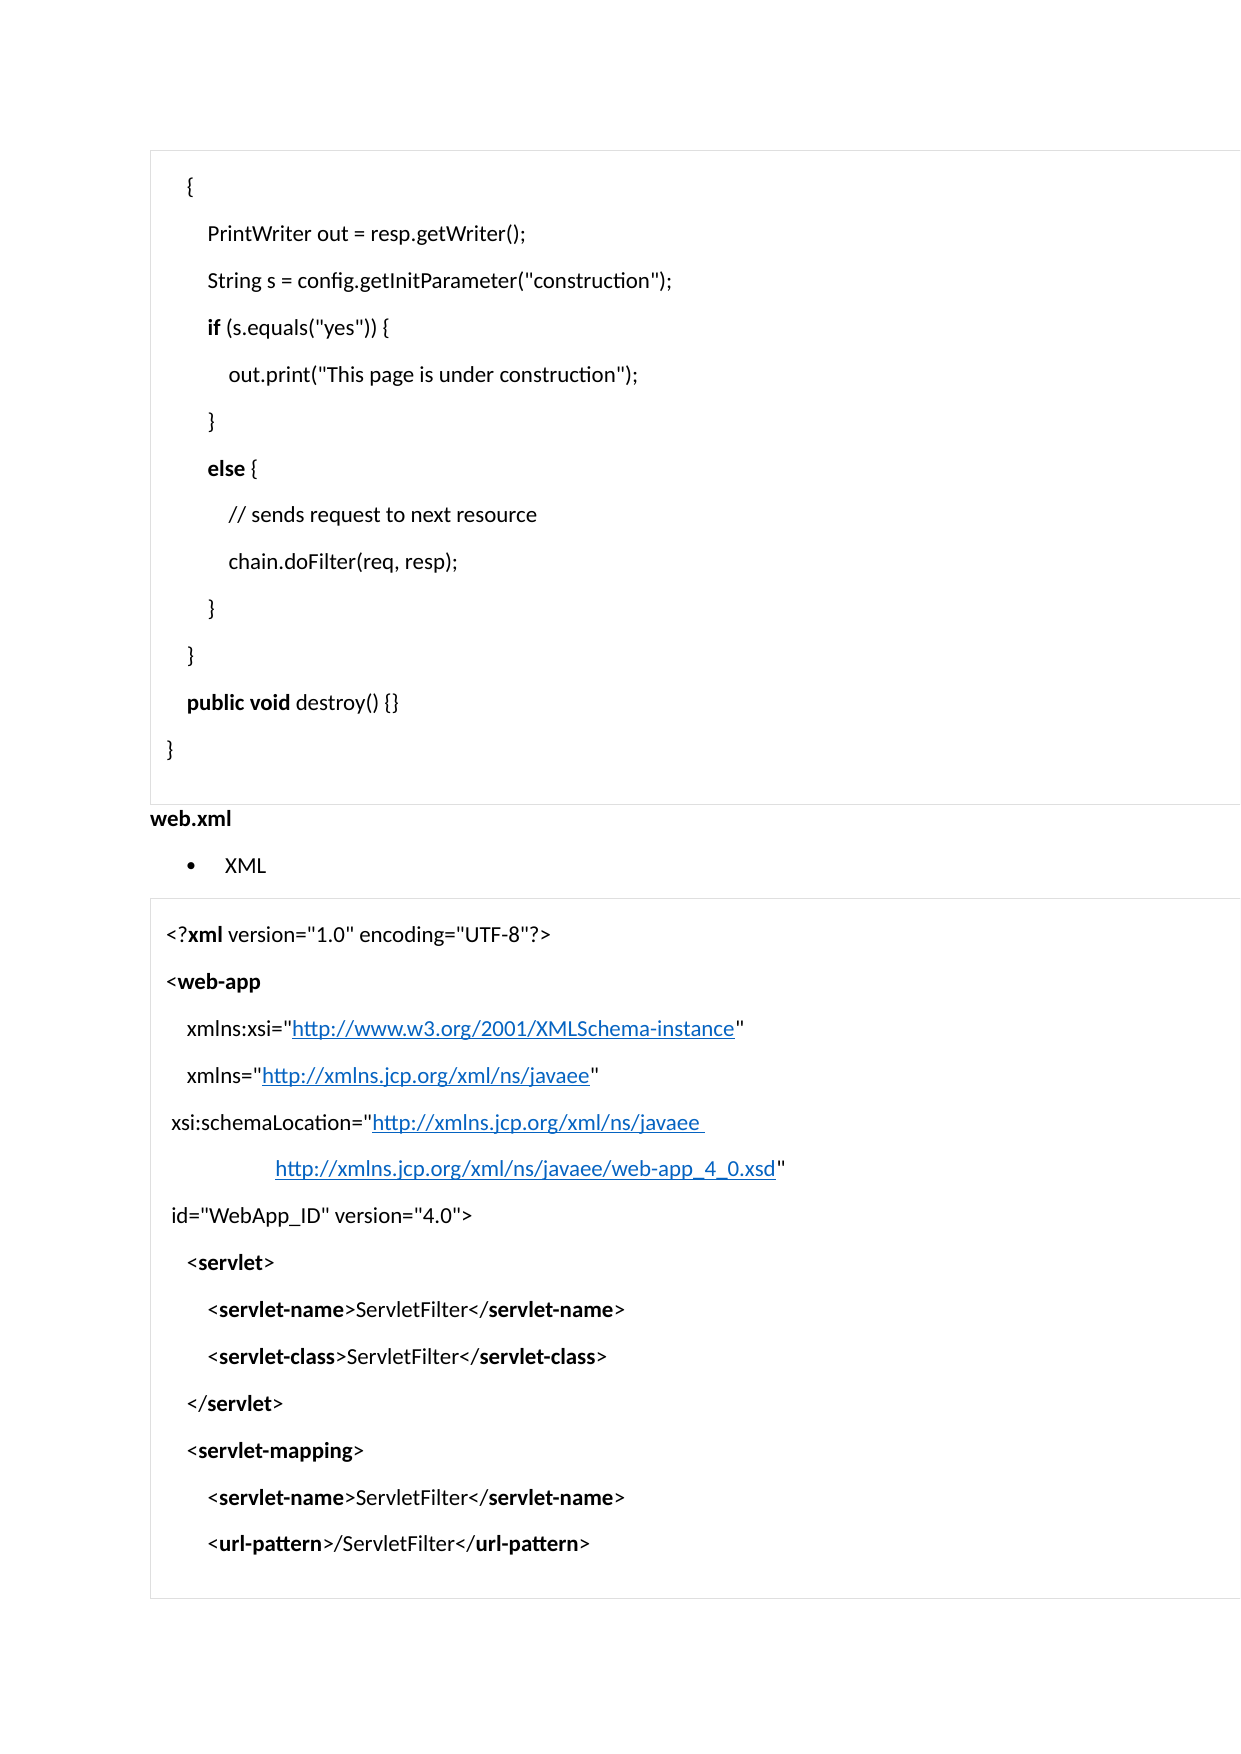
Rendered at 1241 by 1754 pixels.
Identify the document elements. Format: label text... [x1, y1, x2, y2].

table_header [151, 151, 1240, 803]
text web.xml [150, 805, 1090, 832]
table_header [151, 899, 1240, 1598]
list XML [187, 851, 1090, 879]
